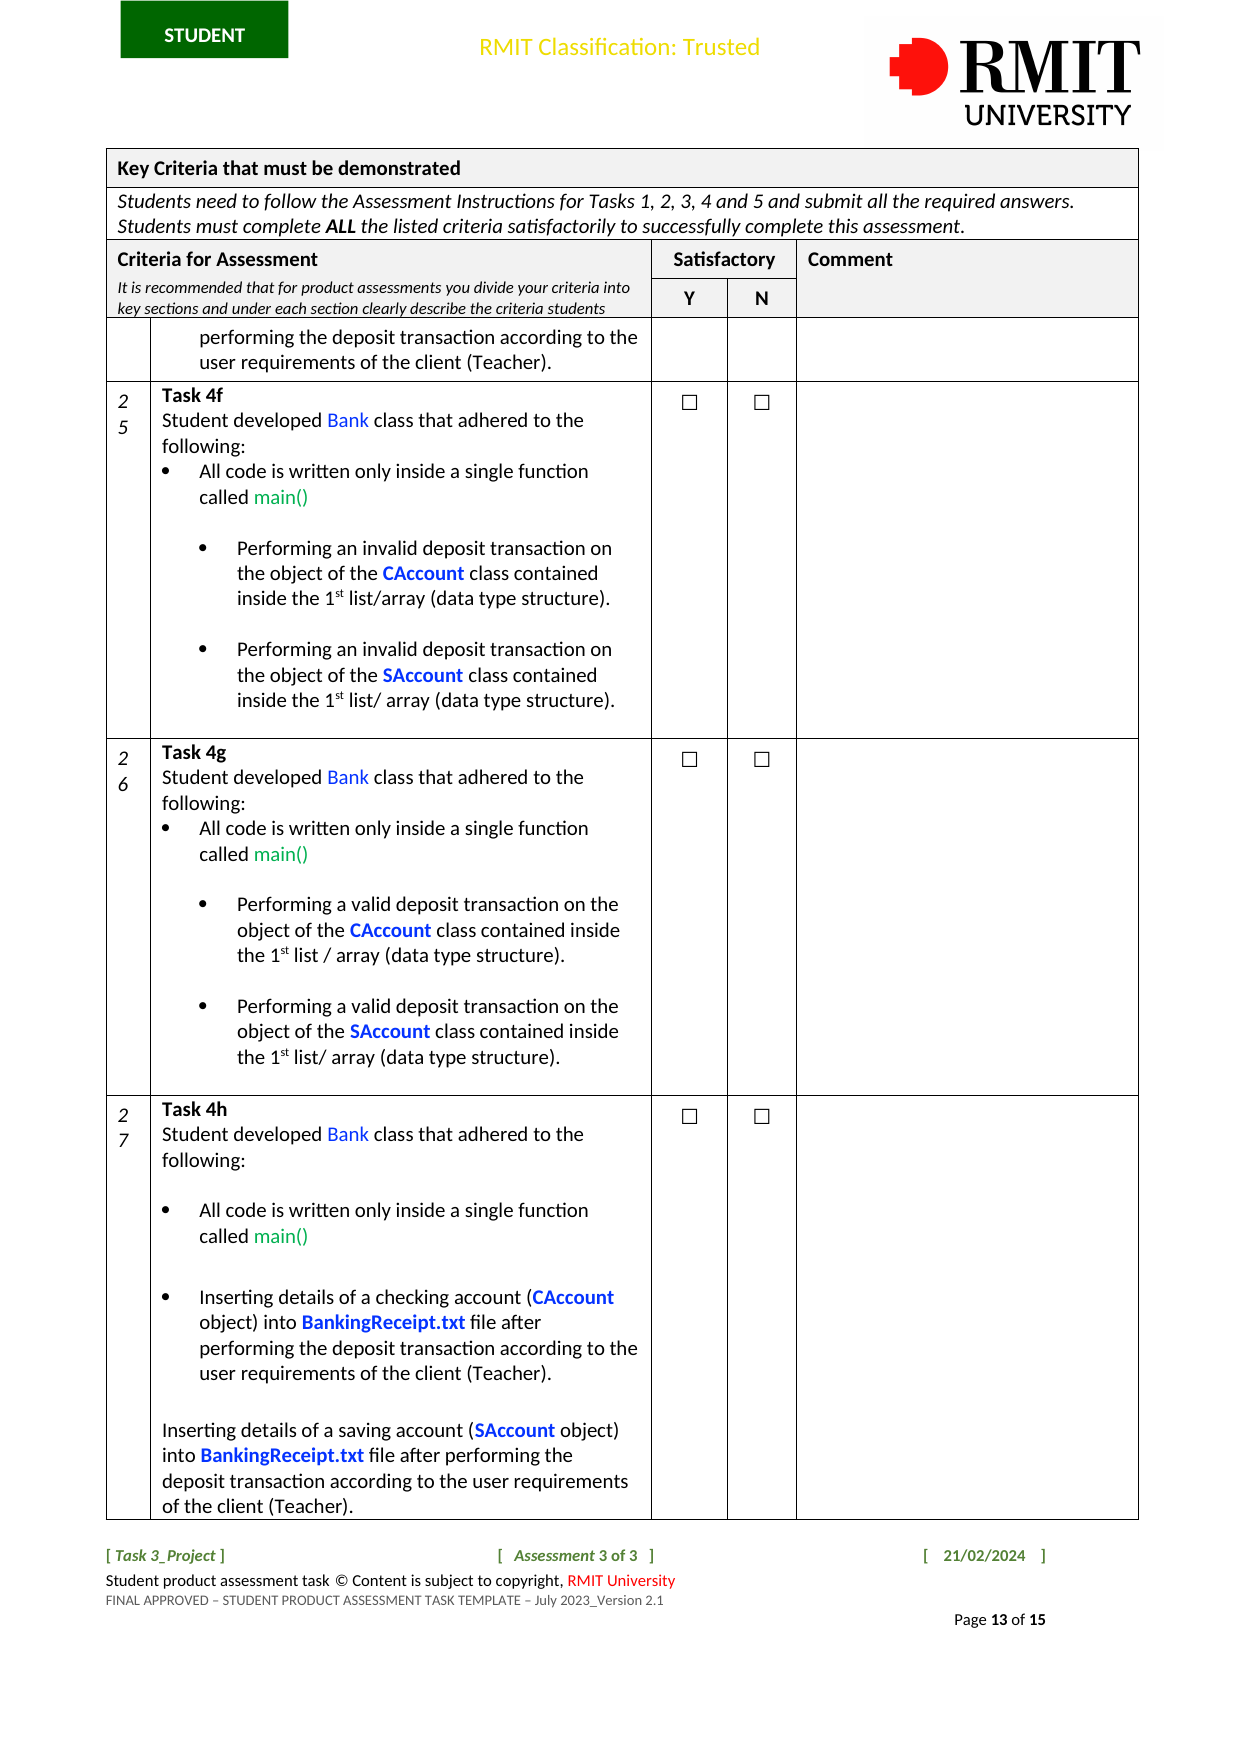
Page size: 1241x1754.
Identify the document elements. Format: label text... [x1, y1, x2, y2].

table_cell 27 [107, 1096, 150, 1519]
table_cell Comment [797, 240, 1138, 317]
table_cell Satisfactory [652, 240, 796, 278]
table_cell Task 4g Student developed Bank class that adhered to the following: All code is written only inside a single function called main() Performing a valid deposit transaction on the object of the CAccount class contained inside the 1st list / array (data type structure). Performing a valid deposit transaction on the object of the SAccount class contained inside the 1st list/ array (data type structure). [151, 739, 651, 1095]
table_cell N [728, 279, 796, 317]
table_cell Students need to follow the Assessment Instructions for Tasks 1, 2, 3, 4 and 5 and submit all the required answers. Students must complete ALL the listed criteria satisfactorily to successfully complete this assessment. [107, 188, 1138, 239]
table_cell Criteria for Assessment It is recommended that for product assessments you divide your criteria into key sections and under each section clearly describe the criteria students must demonstrate [107, 240, 651, 317]
table_cell 25 [107, 382, 150, 738]
table_cell 24 [107, 318, 150, 381]
table_cell Task 4h Student developed Bank class that adhered to the following: All code is written only inside a single function called main() Inserting details of a checking account (CAccount object) into BankingReceipt.txt file after performing the deposit transaction according to the user requirements of the client (Teacher). Inserting details of a saving account (SAccount object) into BankingReceipt.txt file after performing the deposit transaction according to the user requirements of the client (Teacher). [151, 1096, 651, 1519]
table_header Key Criteria that must be demonstrated [107, 149, 1138, 187]
table_cell 26 [107, 739, 150, 1095]
table_cell [797, 1096, 1138, 1519]
picture [864, 16, 1164, 151]
table_cell [797, 318, 1138, 381]
table_cell [797, 382, 1138, 738]
table_cell Y [652, 279, 727, 317]
table_cell Task 4f Student developed Bank class that adhered to the following: All code is written only inside a single function called main() Performing an invalid deposit transaction on the object of the CAccount class contained inside the 1st list/array (data type structure). Performing an invalid deposit transaction on the object of the SAccount class contained inside the 1st list/ array (data type structure). [151, 382, 651, 738]
table_cell [797, 739, 1138, 1095]
